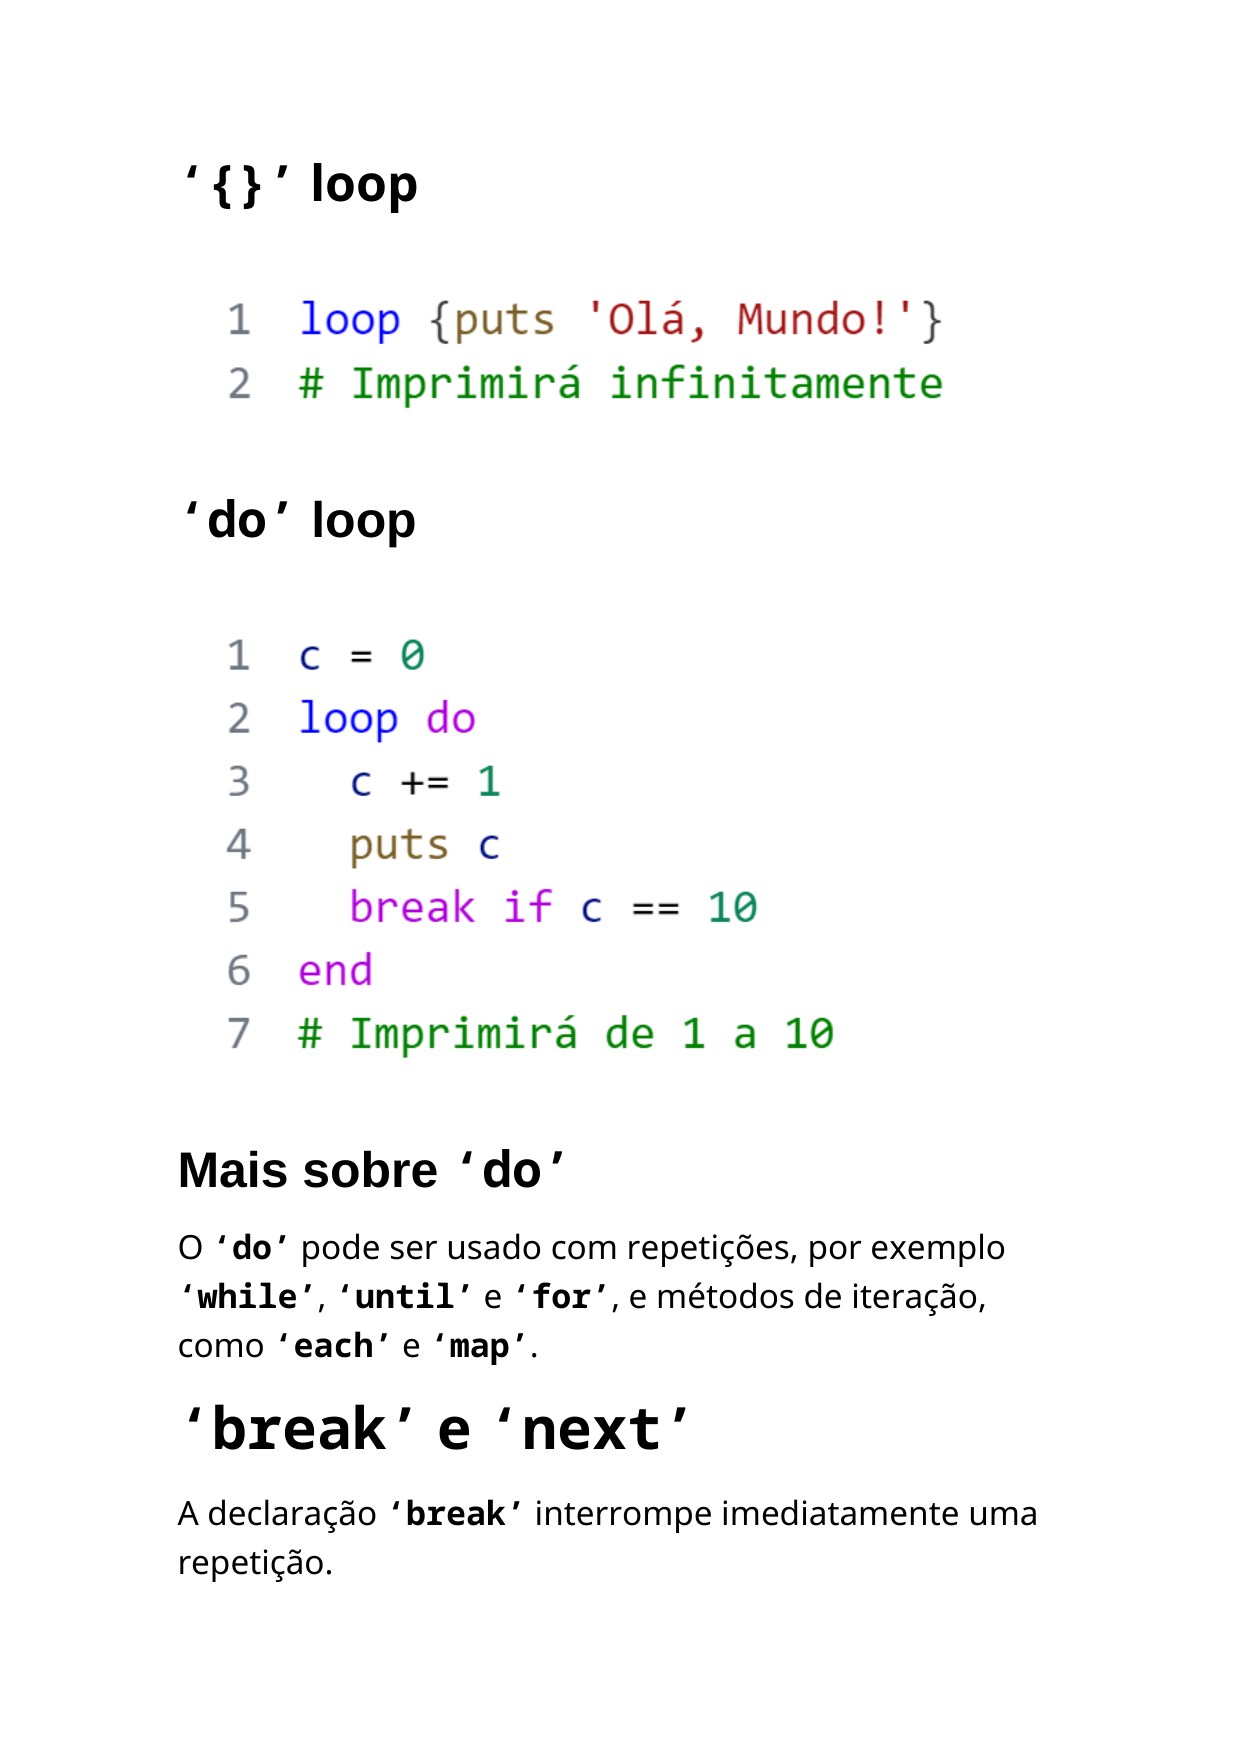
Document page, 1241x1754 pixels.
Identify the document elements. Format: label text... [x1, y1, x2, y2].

text O ‘do’ pode ser usado com repetições, por exemplo ‘while’, ‘until’ e ‘for’, e métodos de iteração, como ‘each’ e ‘map’. [177, 1224, 1063, 1367]
subtitle ‘break’ e ‘next’ [177, 1387, 1063, 1467]
subtitle Mais sobre ‘do’ [177, 1134, 1063, 1202]
picture [177, 574, 889, 1114]
subtitle ‘{}’ loop [177, 148, 1063, 216]
text A declaração ‘break’ interrompe imediatamente uma repetição. [177, 1490, 1063, 1584]
subtitle ‘do’ loop [177, 484, 1063, 553]
picture [177, 237, 995, 465]
